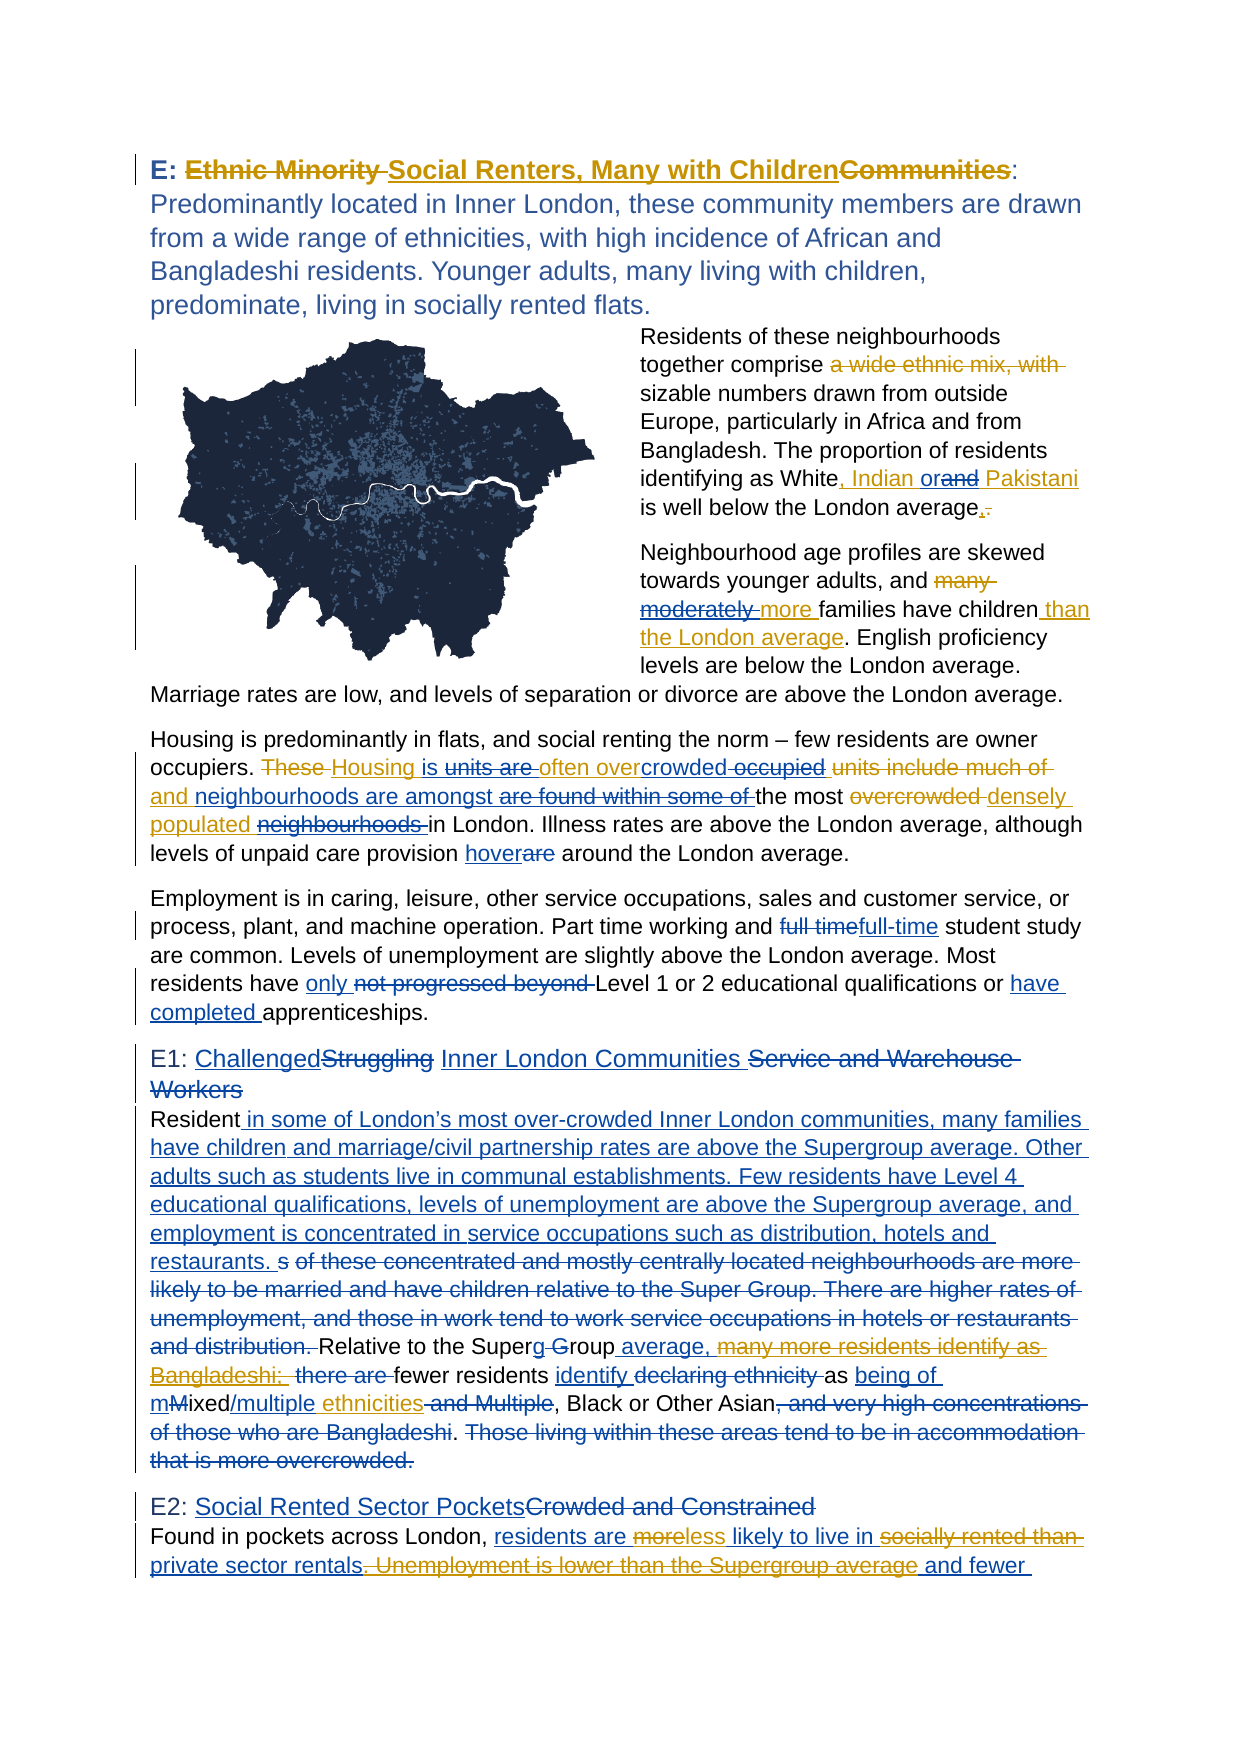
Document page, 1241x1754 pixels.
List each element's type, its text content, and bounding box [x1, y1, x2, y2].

text Residents of these neighbourhoods together comprise sizable numbers drawn from outside Europe, particularly in Africa and from Bangladesh. The proportion of residents identifying as White is well below the London average [622, 323, 1090, 520]
subtitle E2: [150, 1492, 1090, 1521]
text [150, 1523, 1090, 1578]
picture [150, 323, 622, 676]
text Employment is in caring, leisure, other service occupations, sales and customer service, or process, plant, and machine operation. Part time working and student study are common. Levels of unemployment are slightly above the London average. Most residents have Level 1 or 2 educational qualifications or apprenticeships. [150, 885, 1090, 1025]
text Resident Relative to the Superroupfewer residents as ixed, Black or Other Asian. [150, 1106, 1090, 1473]
text Neighbourhood age profiles are skewed towards younger adults, and families have children. English proficiency levels are below the London average. Marriage rates are low, and levels of separation or divorce are above the London average. [150, 539, 1090, 707]
subtitle E1: [150, 1044, 1090, 1103]
subtitle E: : Predominantly located in Inner London, these community members are drawn from a wide range of ethnicities, with high incidence of African and Bangladeshi residents. Younger adults, many living with children, predominate, living in socially rented flats. [150, 154, 1090, 320]
text Housing is predominantly in flats, and social renting the norm – few residents are owner occupiers. the most in London. Illness rates are above the London average, although levels of unpaid care provision around the London average. [150, 726, 1090, 866]
